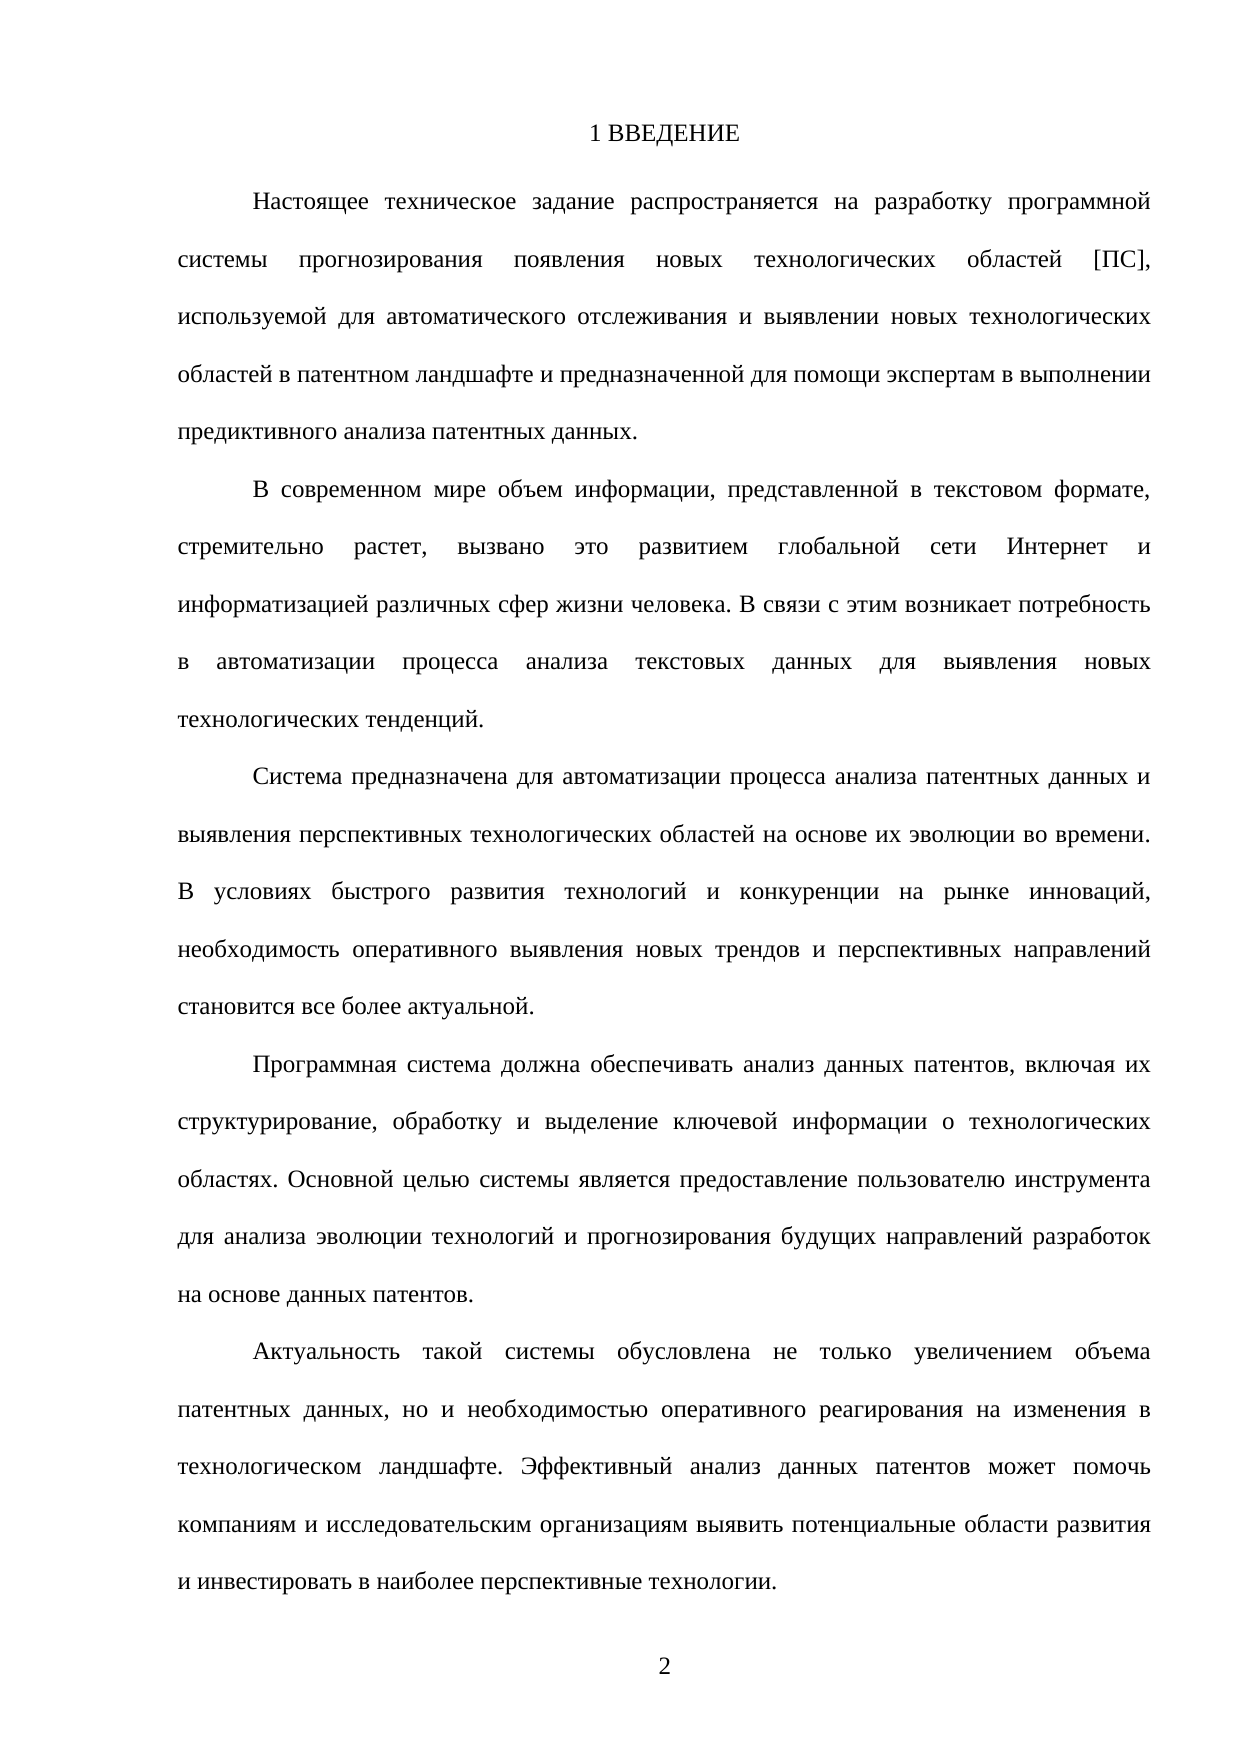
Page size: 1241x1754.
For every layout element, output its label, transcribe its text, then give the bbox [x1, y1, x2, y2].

text Настоящее техническое задание распространяется на разработку программной системы прогнозирования появления новых технологических областей [ПС], используемой для автоматического отслеживания и выявлении новых технологических областей в патентном ландшафте и предназначенной для помощи экспертам в выполнении предиктивного анализа патентных данных. [177, 186, 1152, 445]
text Программная система должна обеспечивать анализ данных патентов, включая их структурирование, обработку и выделение ключевой информации о технологических областях. Основной целью системы является предоставление пользователю инструмента для анализа эволюции технологий и прогнозирования будущих направлений разработок на основе данных патентов. [177, 1049, 1152, 1307]
text Система предназначена для автоматизации процесса анализа патентных данных и выявления перспективных технологических областей на основе их эволюции во времени. В условиях быстрого развития технологий и конкуренции на рынке инноваций, необходимость оперативного выявления новых трендов и перспективных направлений становится все более актуальной. [177, 761, 1152, 1020]
text Актуальность такой системы обусловлена не только увеличением объема патентных данных, но и необходимостью оперативного реагирования на изменения в технологическом ландшафте. Эффективный анализ данных патентов может помочь компаниям и исследовательским организациям выявить потенциальные области развития и инвестировать в наиболее перспективные технологии. [177, 1336, 1152, 1595]
text В современном мире объем информации, представленной в текстовом формате, стремительно растет, вызвано это развитием глобальной сети Интернет и информатизацией различных сфер жизни человека. В связи с этим возникает потребность в автоматизации процесса анализа текстовых данных для выявления новых технологических тенденций. [177, 474, 1152, 732]
text 1 Введение [177, 118, 1152, 147]
